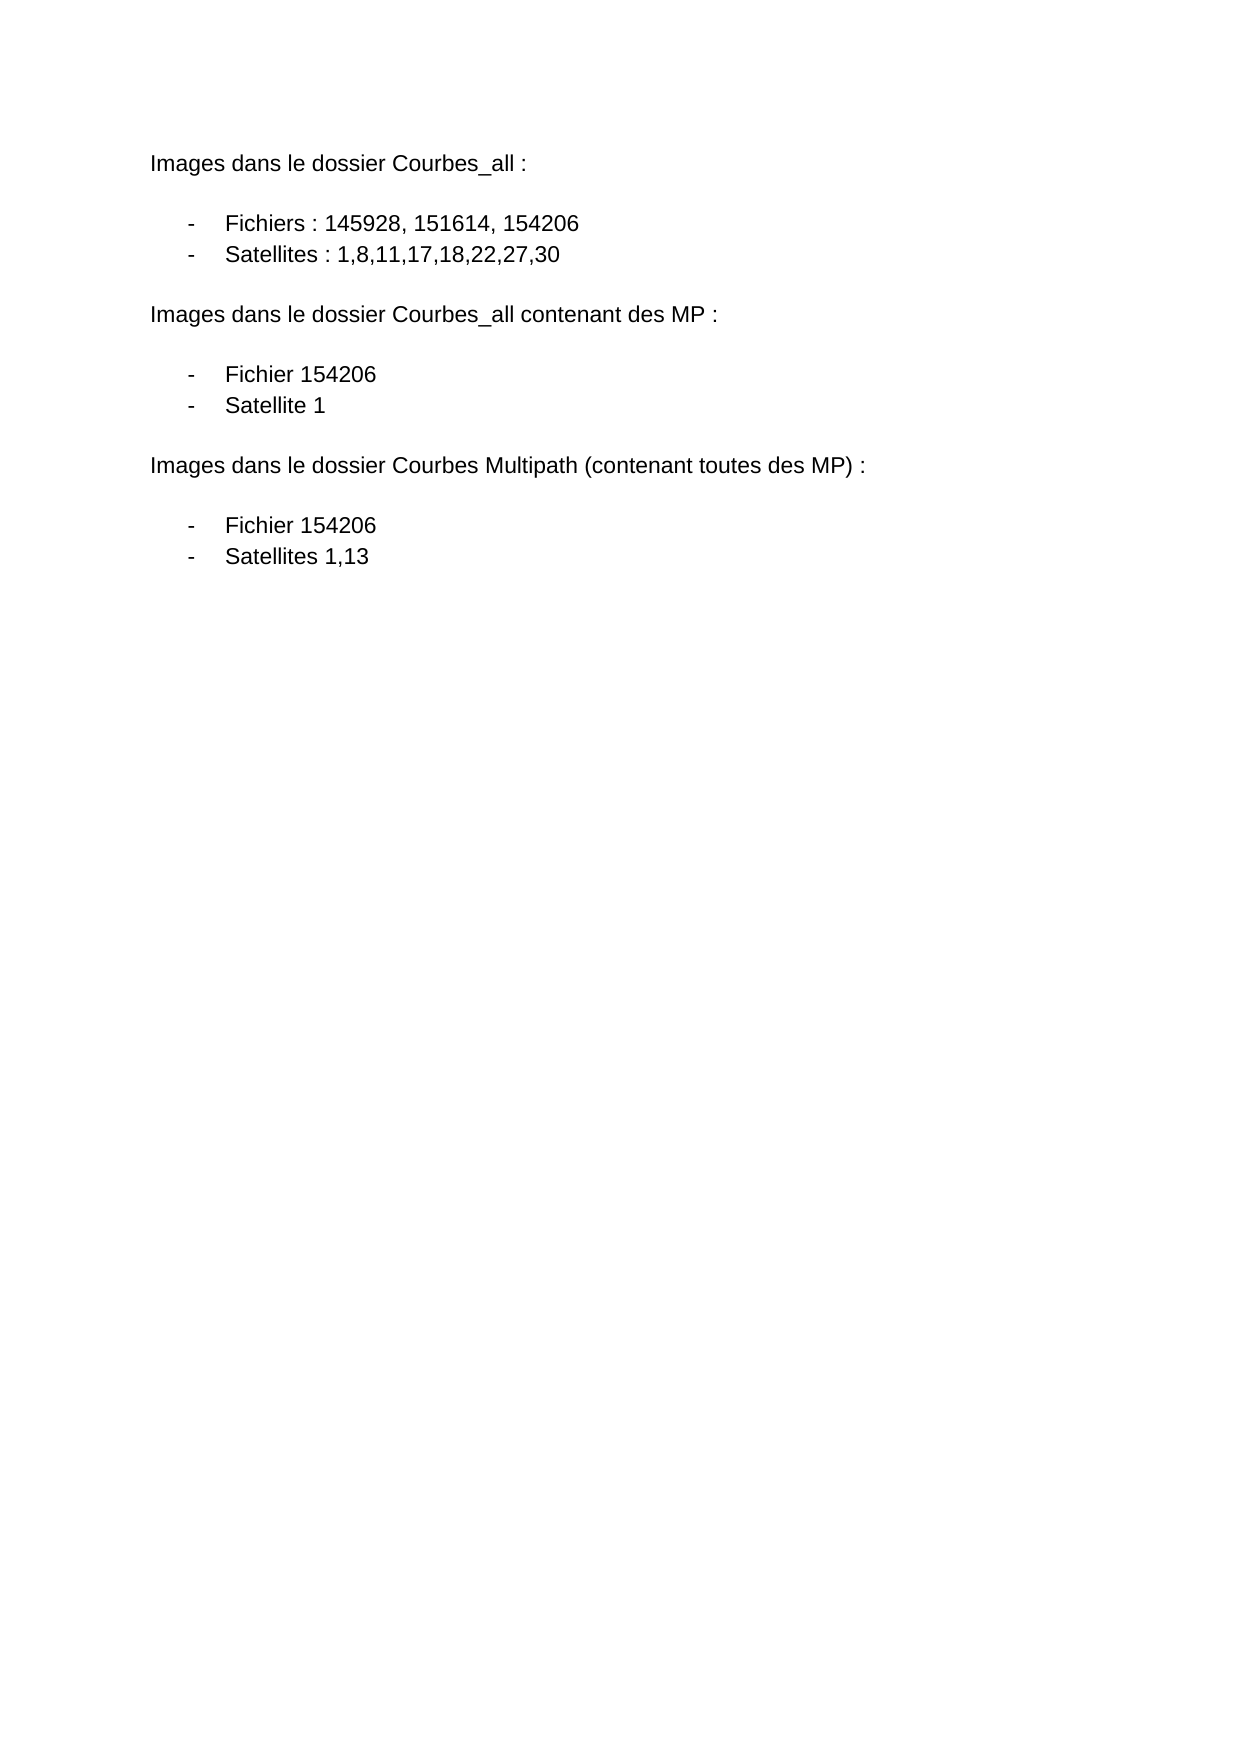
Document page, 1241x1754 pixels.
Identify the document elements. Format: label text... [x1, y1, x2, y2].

list Fichier 154206 [187, 361, 1090, 388]
list Satellite 1 [187, 392, 1090, 418]
list Fichier 154206 [187, 512, 1090, 539]
text Images dans le dossier Courbes_all : [150, 150, 1090, 176]
text Images dans le dossier Courbes Multipath (contenant toutes des MP) : [150, 452, 1090, 478]
list Fichiers : 145928, 151614, 154206 [187, 210, 1090, 237]
list Satellites : 1,8,11,17,18,22,27,30 [187, 241, 1090, 267]
text Images dans le dossier Courbes_all contenant des MP : [150, 301, 1090, 327]
list Satellites 1,13 [187, 543, 1090, 569]
